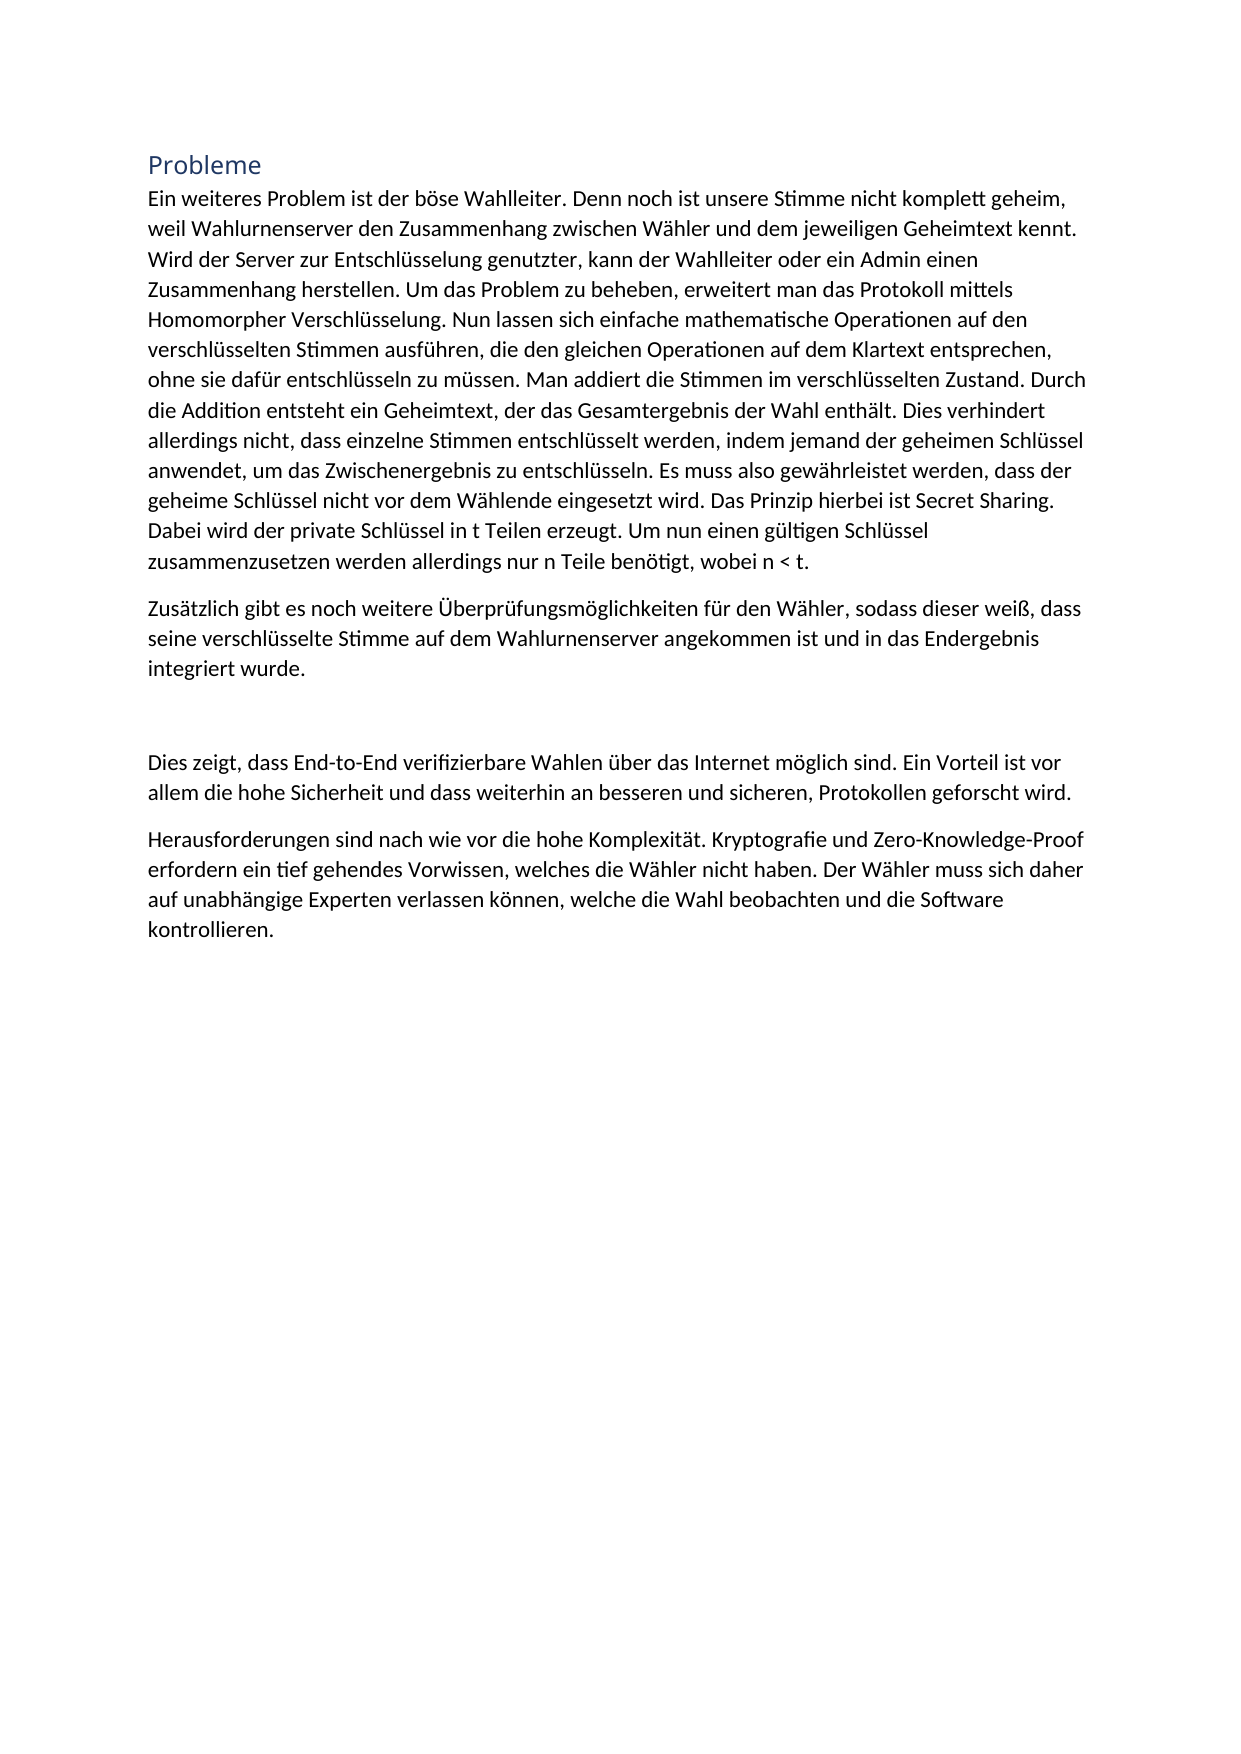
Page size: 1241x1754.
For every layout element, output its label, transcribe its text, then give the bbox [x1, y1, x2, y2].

text Herausforderungen sind nach wie vor die hohe Komplexität. Kryptografie und Zero-Knowledge-Proof erfordern ein tief gehendes Vorwissen, welches die Wähler nicht haben. Der Wähler muss sich daher auf unabhängige Experten verlassen können, welche die Wahl beobachten und die Software kontrollieren. [148, 825, 1093, 944]
text Zusätzlich gibt es noch weitere Überprüfungsmöglichkeiten für den Wähler, sodass dieser weiß, dass seine verschlüsselte Stimme auf dem Wahlurnenserver angekommen ist und in das Endergebnis integriert wurde. [148, 594, 1093, 682]
text Dies zeigt, dass End-to-End verifizierbare Wahlen über das Internet möglich sind. Ein Vorteil ist vor allem die hohe Sicherheit und dass weiterhin an besseren und sicheren, Protokollen geforscht wird. [148, 748, 1093, 806]
subtitle Probleme [148, 148, 1093, 182]
text Ein weiteres Problem ist der böse Wahlleiter. Denn noch ist unsere Stimme nicht komplett geheim, weil Wahlurnenserver den Zusammenhang zwischen Wähler und dem jeweiligen Geheimtext kennt. Wird der Server zur Entschlüsselung genutzter, kann der Wahlleiter oder ein Admin einen Zusammenhang herstellen. Um das Problem zu beheben, erweitert man das Protokoll mittels Homomorpher Verschlüsselung. Nun lassen sich einfache mathematische Operationen auf den verschlüsselten Stimmen ausführen, die den gleichen Operationen auf dem Klartext entsprechen, ohne sie dafür entschlüsseln zu müssen. Man addiert die Stimmen im verschlüsselten Zustand. Durch die Addition entsteht ein Geheimtext, der das Gesamtergebnis der Wahl enthält. Dies verhindert allerdings nicht, dass einzelne Stimmen entschlüsselt werden, indem jemand der geheimen Schlüssel anwendet, um das Zwischenergebnis zu entschlüsseln. Es muss also gewährleistet werden, dass der geheime Schlüssel nicht vor dem Wählende eingesetzt wird. Das Prinzip hierbei ist Secret Sharing. Dabei wird der private Schlüssel in t Teilen erzeugt. Um nun einen gültigen Schlüssel zusammenzusetzen werden allerdings nur n Teile benötigt, wobei n < t. [148, 184, 1093, 575]
